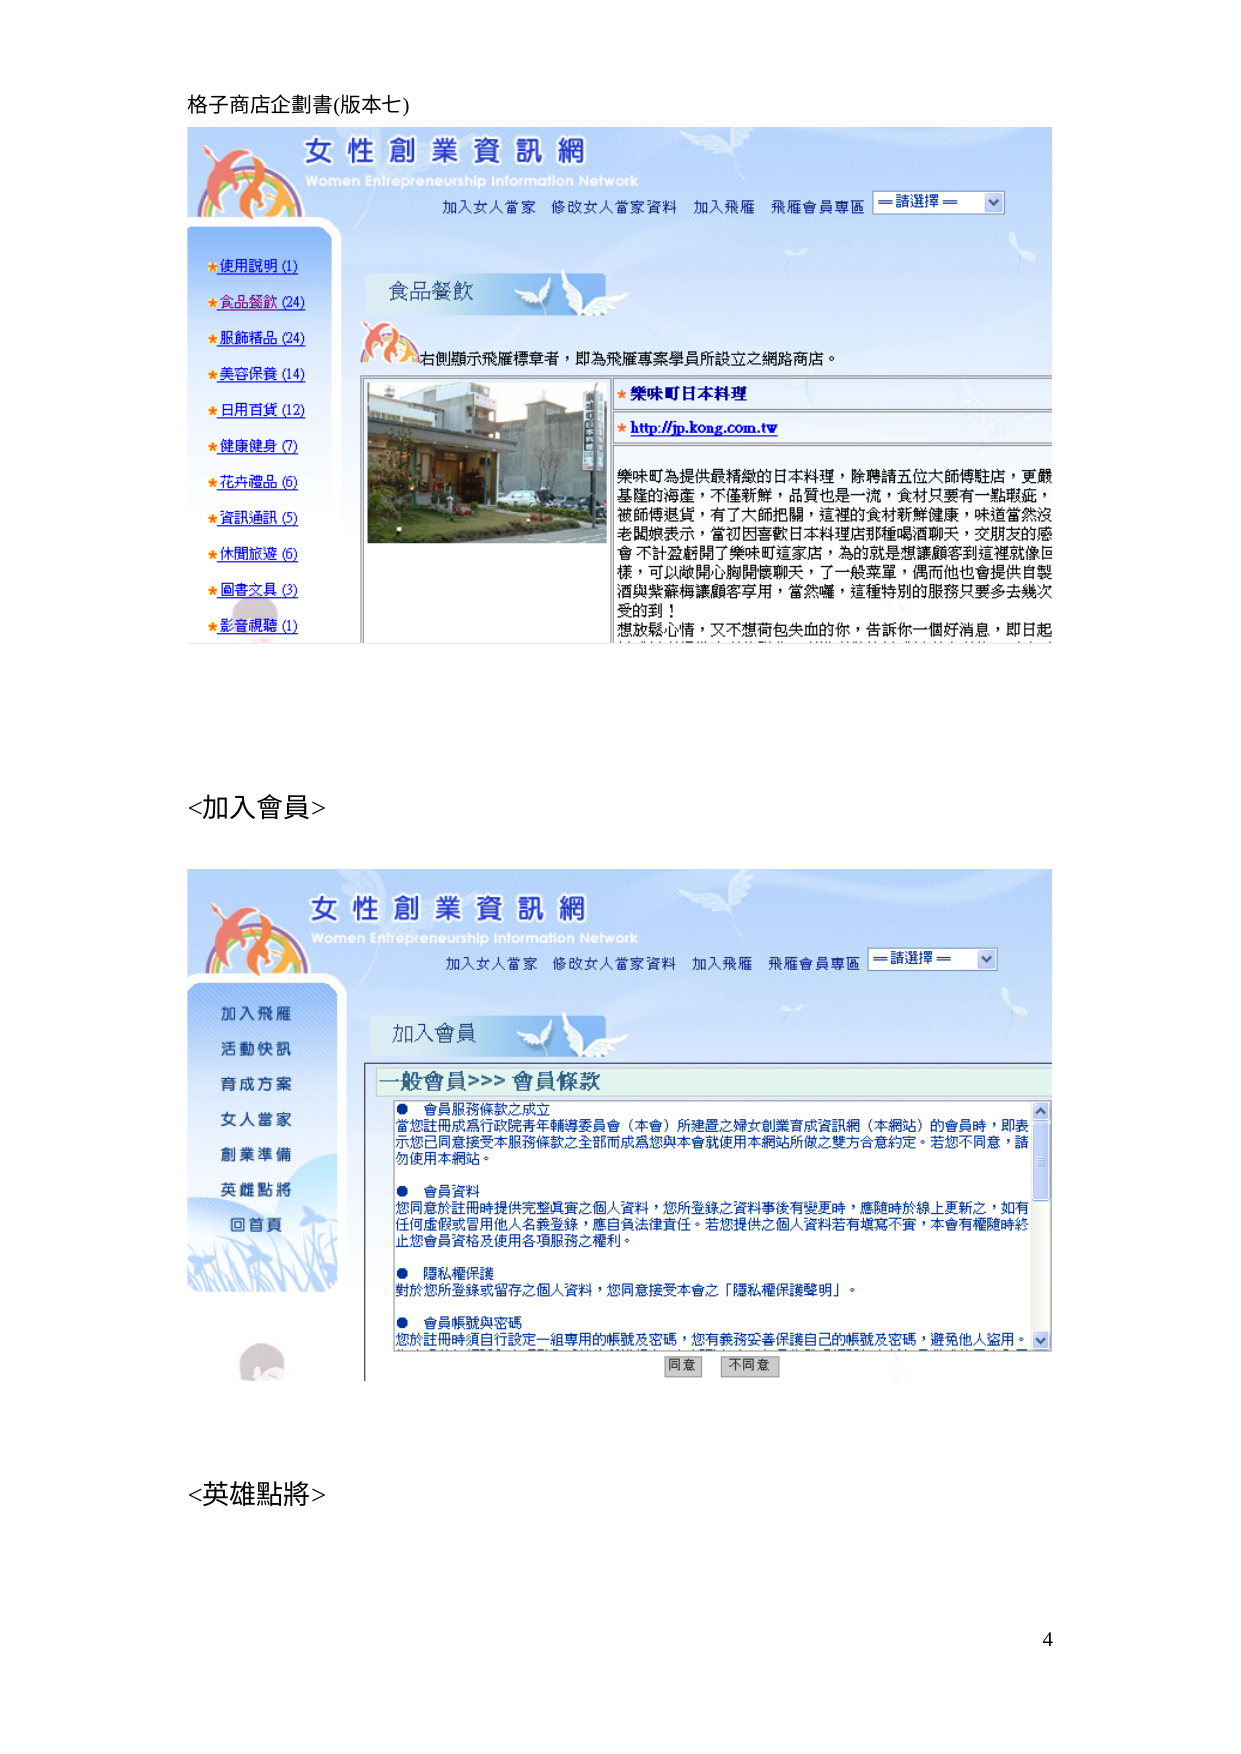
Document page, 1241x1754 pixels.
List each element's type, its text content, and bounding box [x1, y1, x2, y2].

picture [187, 869, 1053, 1381]
text <英雄點將> [187, 1455, 1053, 1530]
picture [187, 127, 1053, 644]
text <加入會員> [187, 768, 1053, 843]
